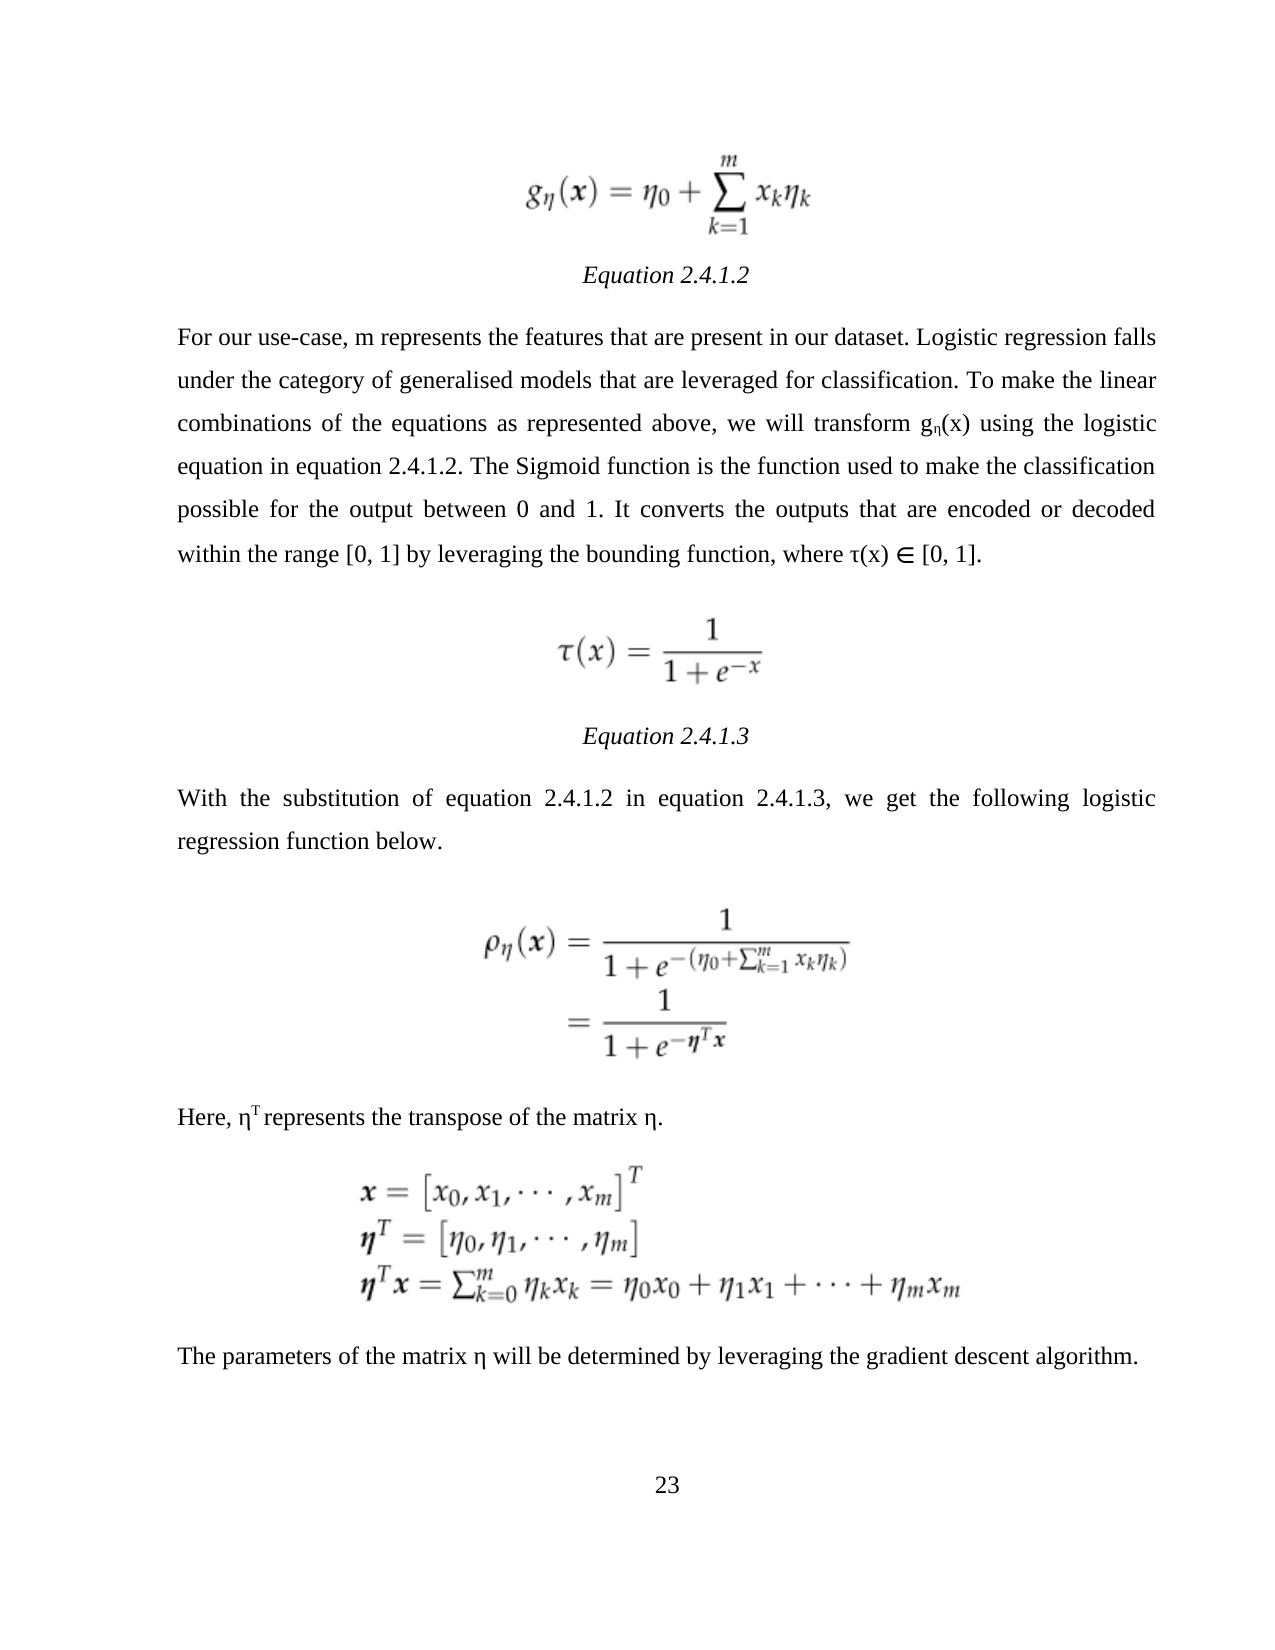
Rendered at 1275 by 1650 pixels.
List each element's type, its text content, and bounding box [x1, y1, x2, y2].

picture [473, 887, 860, 1069]
text Equation 2.4.1.2 [177, 150, 1157, 288]
text The parameters of the matrix η will be determined by leveraging the gradient descent algorithm. [177, 1341, 1157, 1370]
text Equation 2.4.1.3 [177, 602, 1157, 750]
text Here, ηT represents the transpose of the matrix η. [177, 1102, 1157, 1131]
picture [355, 1164, 979, 1308]
picture [513, 150, 821, 246]
text With the substitution of equation 2.4.1.2 in equation 2.4.1.3, we get the following logistic regression function below. [177, 783, 1157, 855]
picture [556, 601, 778, 707]
text For our use-case, m represents the features that are present in our dataset. Logistic regression falls under the category of generalised models that are leveraged for classification. To make the linear combinations of the equations as represented above, we will transform gη(x) using the logistic equation in equation 2.4.1.2. The Sigmoid function is the function used to make the classification possible for the output between 0 and 1. It converts the outputs that are encoded or decoded within the range [0, 1] by leveraging the bounding function, where τ(x) ∈ [0, 1]. [177, 322, 1157, 568]
